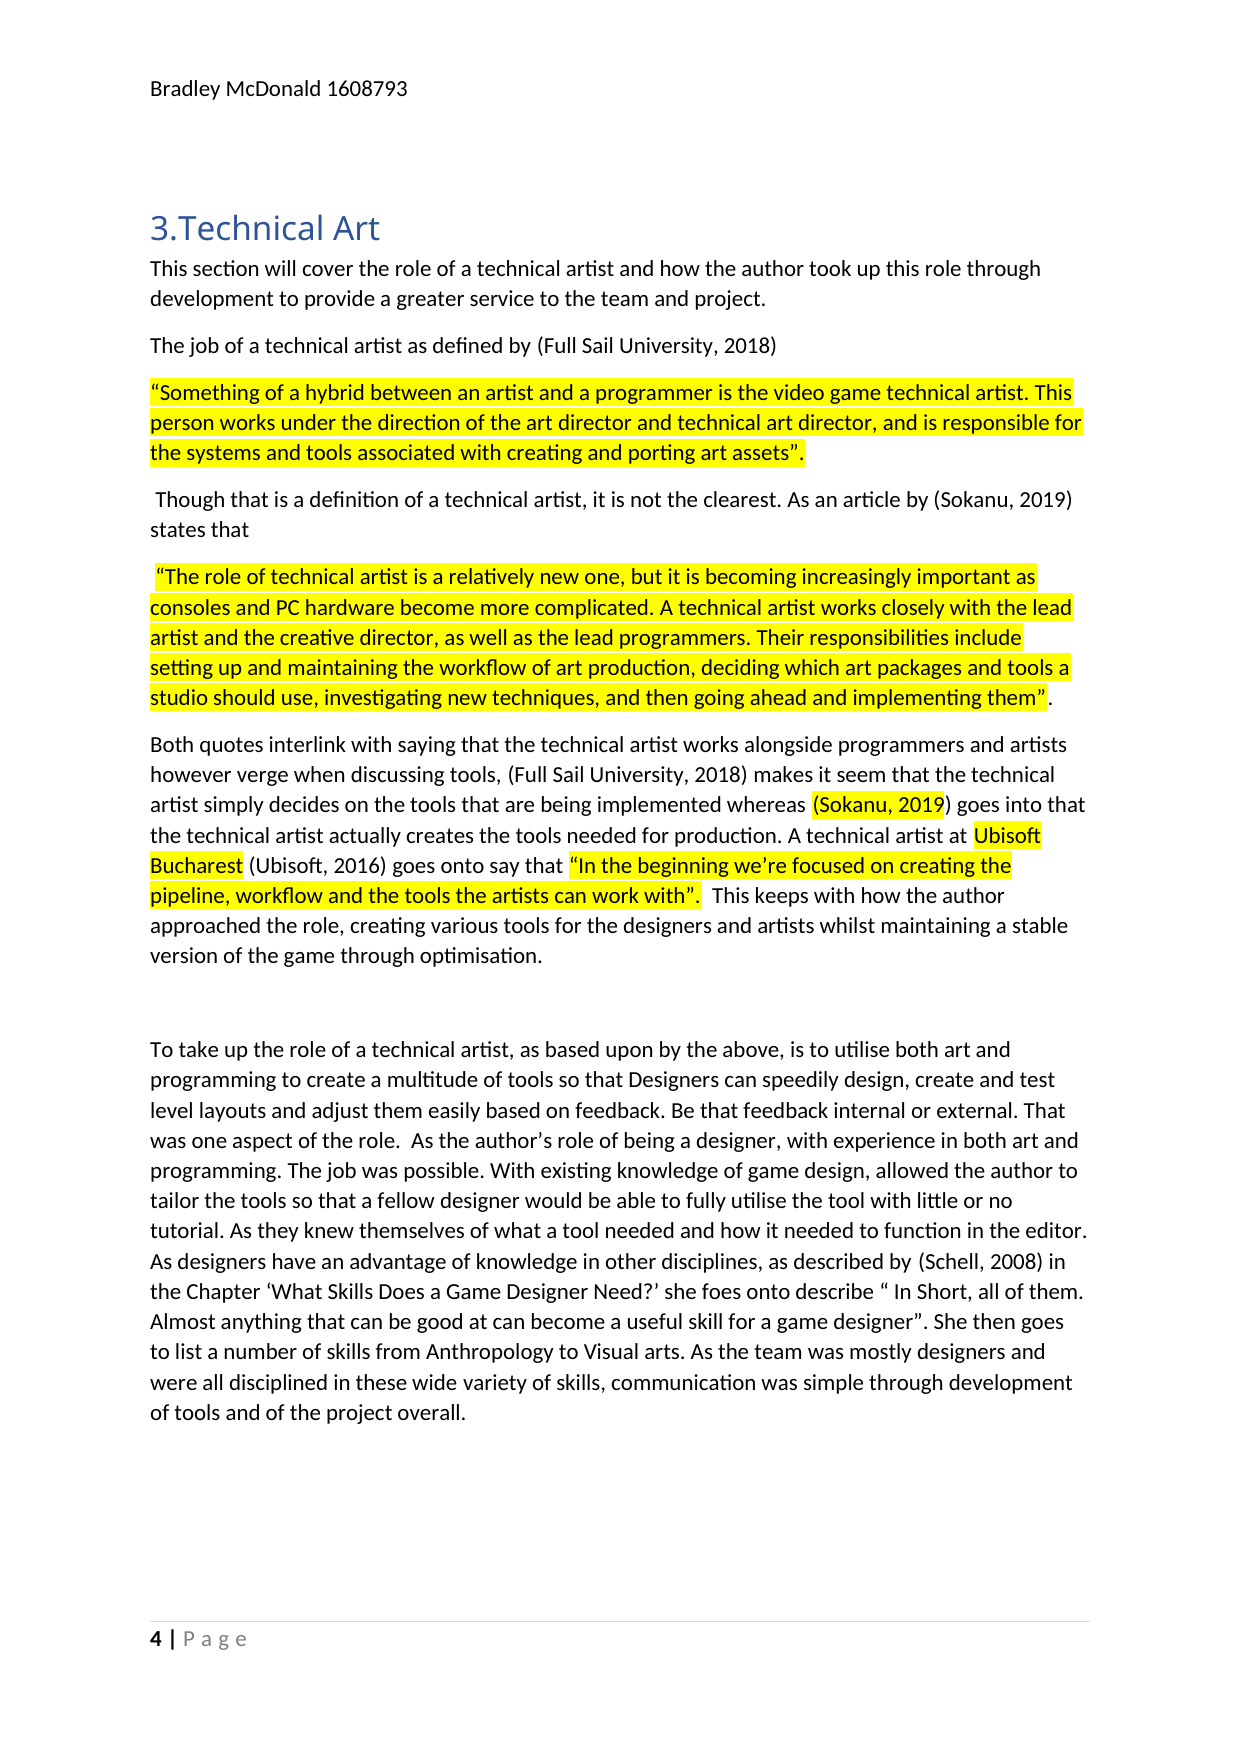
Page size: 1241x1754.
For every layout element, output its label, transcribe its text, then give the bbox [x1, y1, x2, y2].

text “Something of a hybrid between an artist and a programmer is the video game technical artist. This person works under the direction of the art director and technical art director, and is responsible for the systems and tools associated with creating and porting art assets”. [150, 378, 1090, 467]
text To take up the role of a technical artist, as based upon by the above, is to utilise both art and programming to create a multitude of tools so that Designers can speedily design, create and test level layouts and adjust them easily based on feedback. Be that feedback internal or external. That was one aspect of the role. As the author’s role of being a designer, with experience in both art and programming. The job was possible. With existing knowledge of game design, allowed the author to tailor the tools so that a fellow designer would be able to fully utilise the tool with little or no tutorial. As they knew themselves of what a tool needed and how it needed to function in the editor. As designers have an advantage of knowledge in other disciplines, as described by in the Chapter ‘What Skills Does a Game Designer Need?’ she foes onto describe “ In Short, all of them. Almost anything that can be good at can become a useful skill for a game designer”. She then goes to list a number of skills from Anthropology to Visual arts. As the team was mostly designers and were all disciplined in these wide variety of skills, communication was simple through development of tools and of the project overall. [150, 1035, 1090, 1426]
text This section will cover the role of a technical artist and how the author took up this role through development to provide a greater service to the team and project. [150, 254, 1090, 312]
text Both quotes interlink with saying that the technical artist works alongside programmers and artists however verge when discussing tools, makes it seem that the technical artist simply decides on the tools that are being implemented whereas (Sokanu, 2019) goes into that the technical artist actually creates the tools needed for production. A technical artist at Ubisoft Bucharest goes onto say that “In the beginning we’re focused on creating the pipeline, workflow and the tools the artists can work with”. This keeps with how the author approached the role, creating various tools for the designers and artists whilst maintaining a stable version of the game through optimisation. [150, 730, 1090, 970]
text Though that is a definition of a technical artist, it is not the clearest. As an article by (Sokanu, 2019) states that [150, 485, 1090, 544]
subtitle 3.Technical Art [150, 205, 1090, 251]
text The job of a technical artist as defined by [150, 331, 1090, 359]
text “The role of technical artist is a relatively new one, but it is becoming increasingly important as consoles and PC hardware become more complicated. A technical artist works closely with the lead artist and the creative director, as well as the lead programmers. Their responsibilities include setting up and maintaining the workflow of art production, deciding which art packages and tools a studio should use, investigating new techniques, and then going ahead and implementing them”. [150, 562, 1090, 711]
